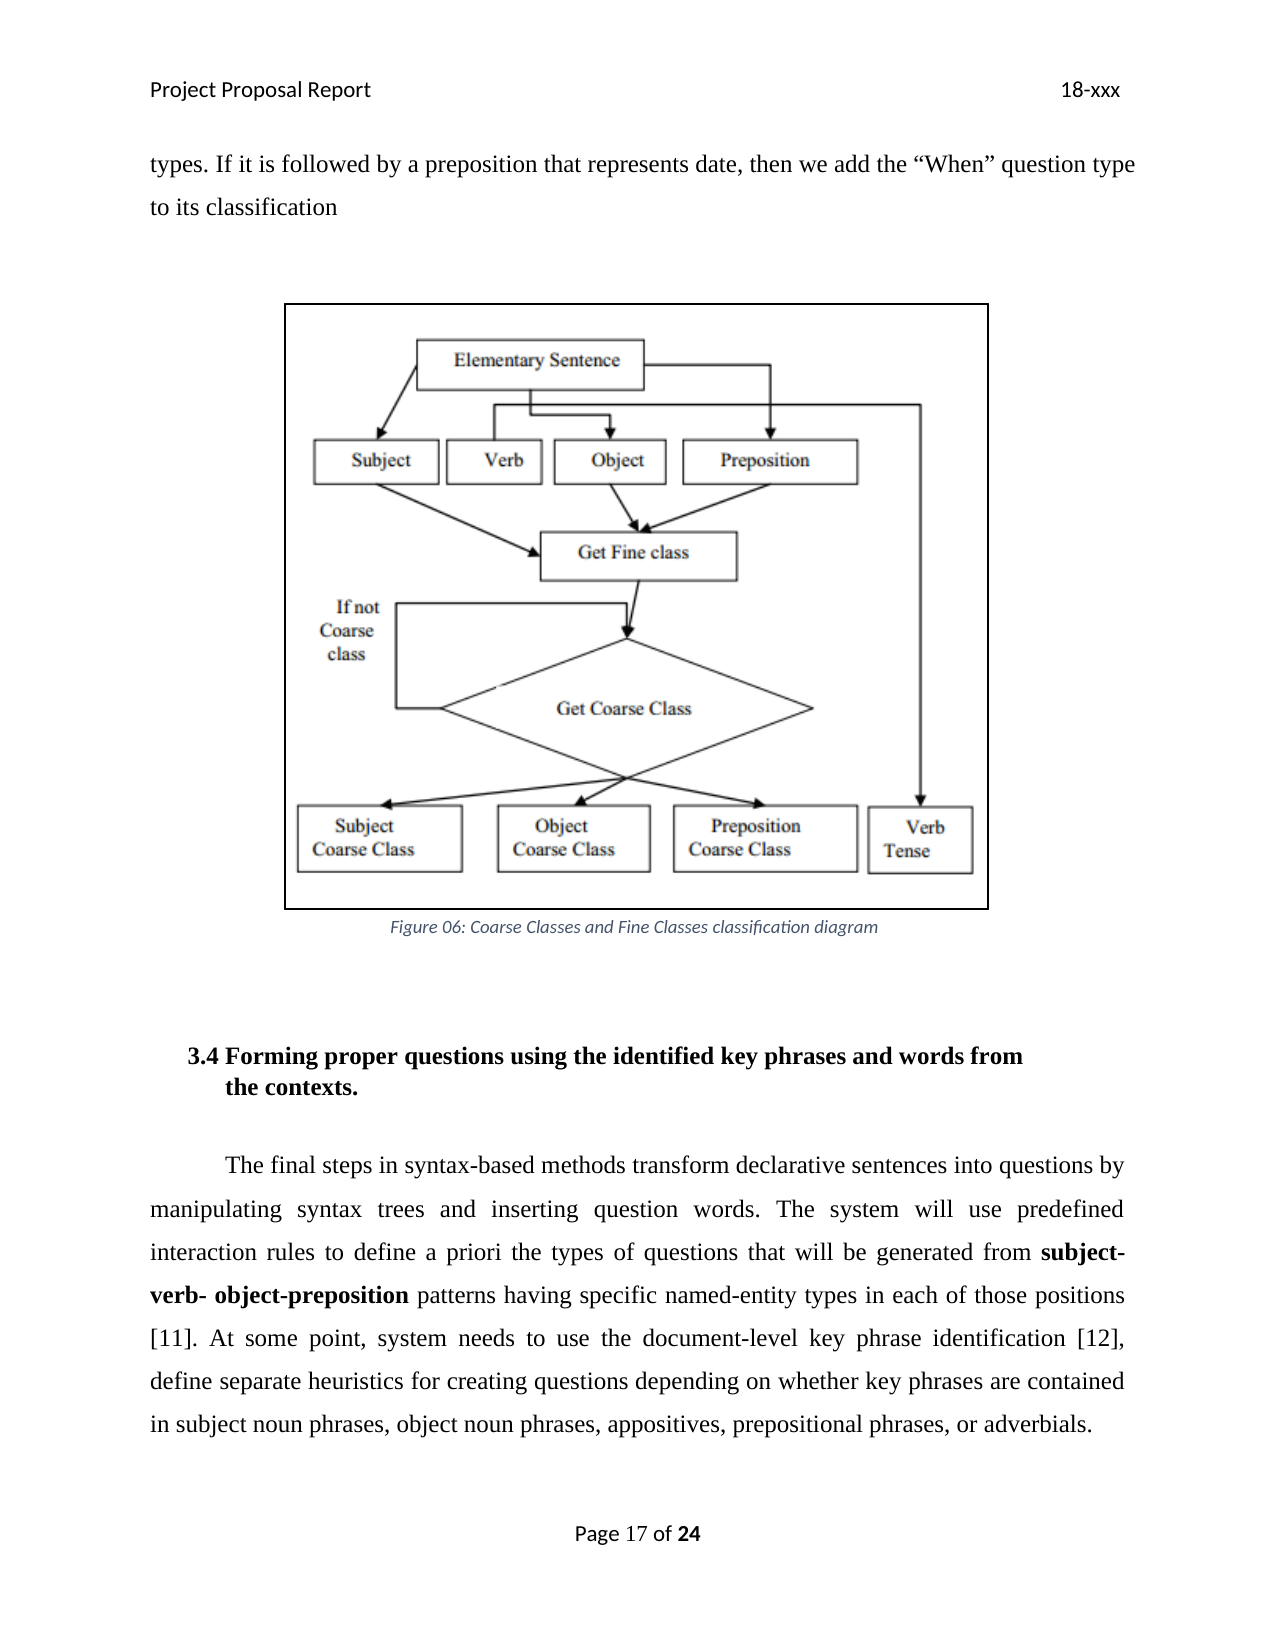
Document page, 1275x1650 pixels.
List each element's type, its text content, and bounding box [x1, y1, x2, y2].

subtitle Forming proper questions using the identified key phrases and words from the contexts. [187, 1041, 1063, 1101]
text The final steps in syntax-based methods transform declarative sentences into questions by manipulating syntax trees and inserting question words. The system will use predefined interaction rules to define a priori the types of questions that will be generated from subject-verb- object-preposition patterns having specific named-entity types in each of those positions [11]. At some point, system needs to use the document-level key phrase identification [12], define separate heuristics for creating questions depending on whether key phrases are contained in subject noun phrases, object noun phrases, appositives, prepositional phrases, or adverbials. [150, 1151, 1126, 1438]
text types. If it is followed by a preposition that represents date, then we add the “When” question type to its classification [150, 149, 1137, 221]
picture [286, 305, 390, 908]
text Figure 06: Coarse Classes and Fine Classes classification diagram [390, 304, 1137, 938]
